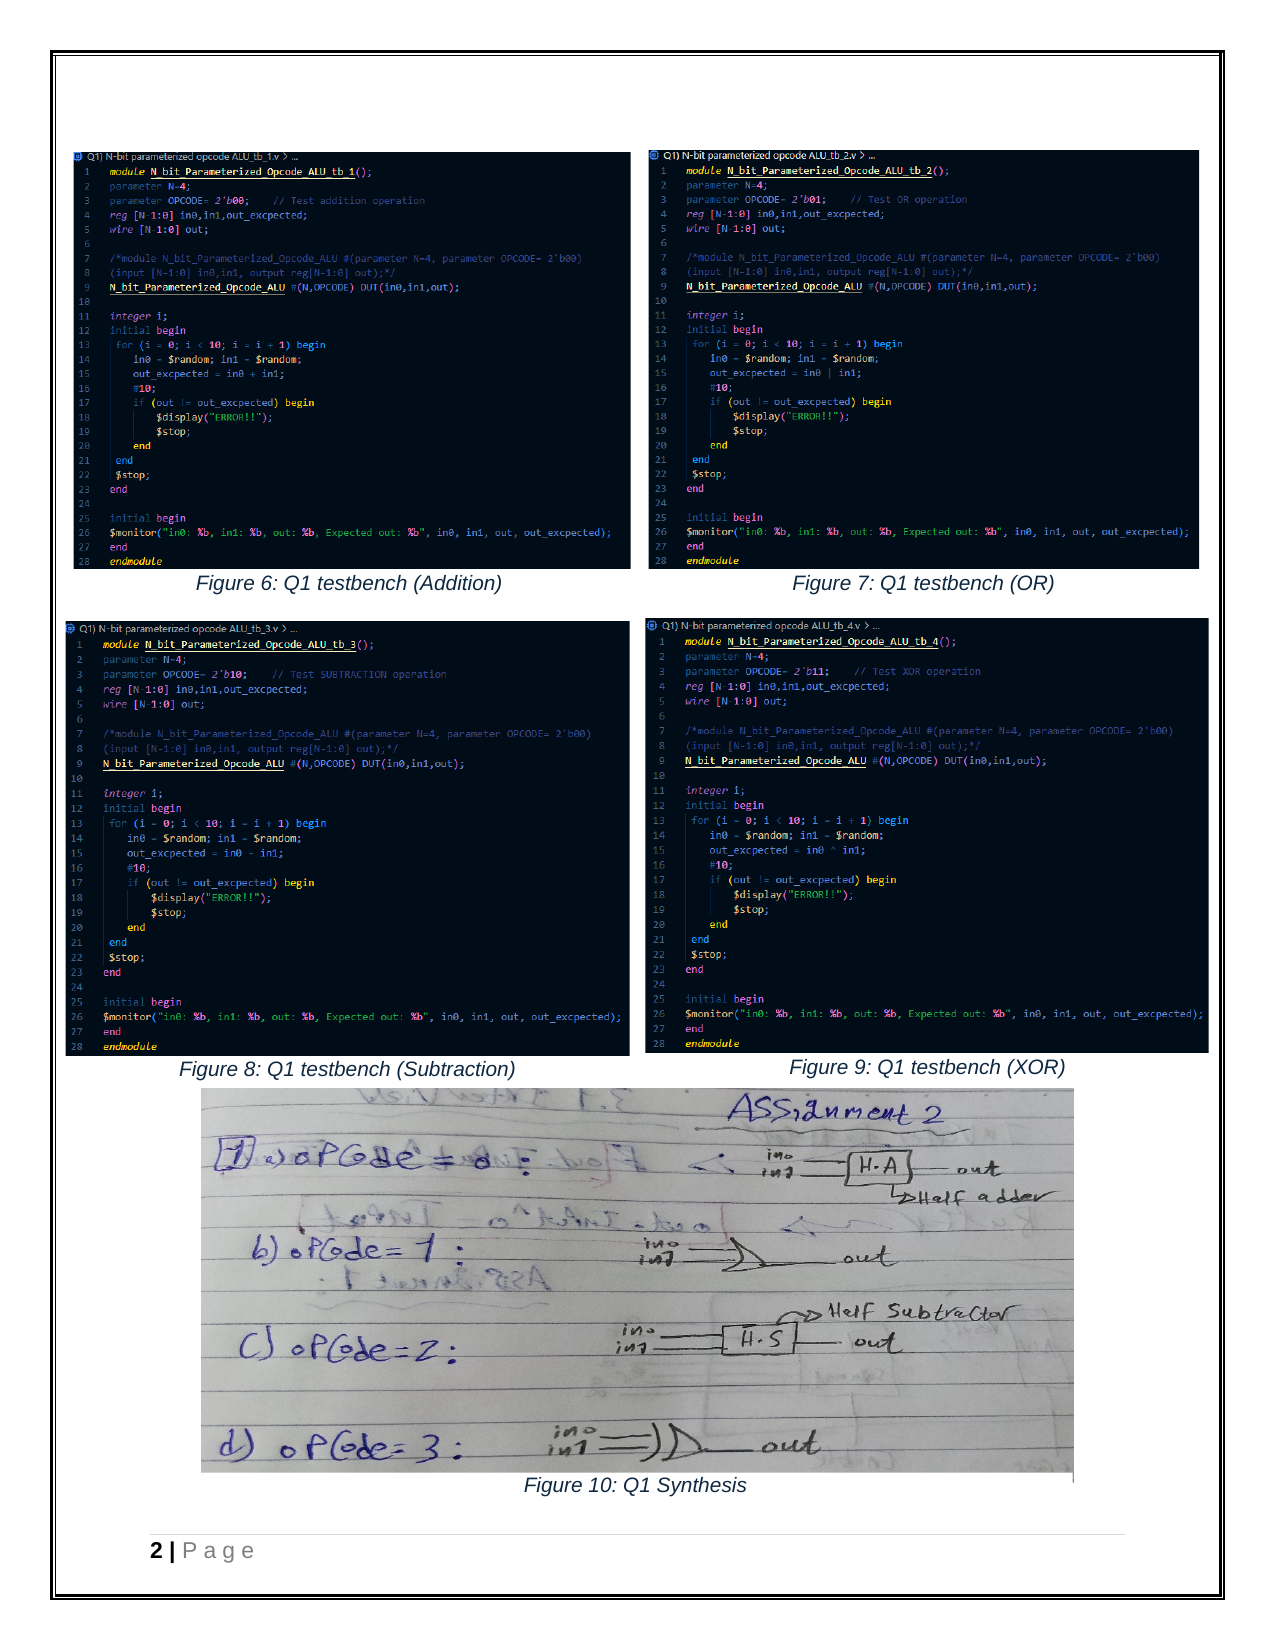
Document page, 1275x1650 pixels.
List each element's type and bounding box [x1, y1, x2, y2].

picture [73, 152, 631, 569]
picture [65, 621, 630, 1056]
picture [645, 618, 1209, 1053]
picture [648, 150, 1200, 569]
picture [201, 1088, 1074, 1483]
